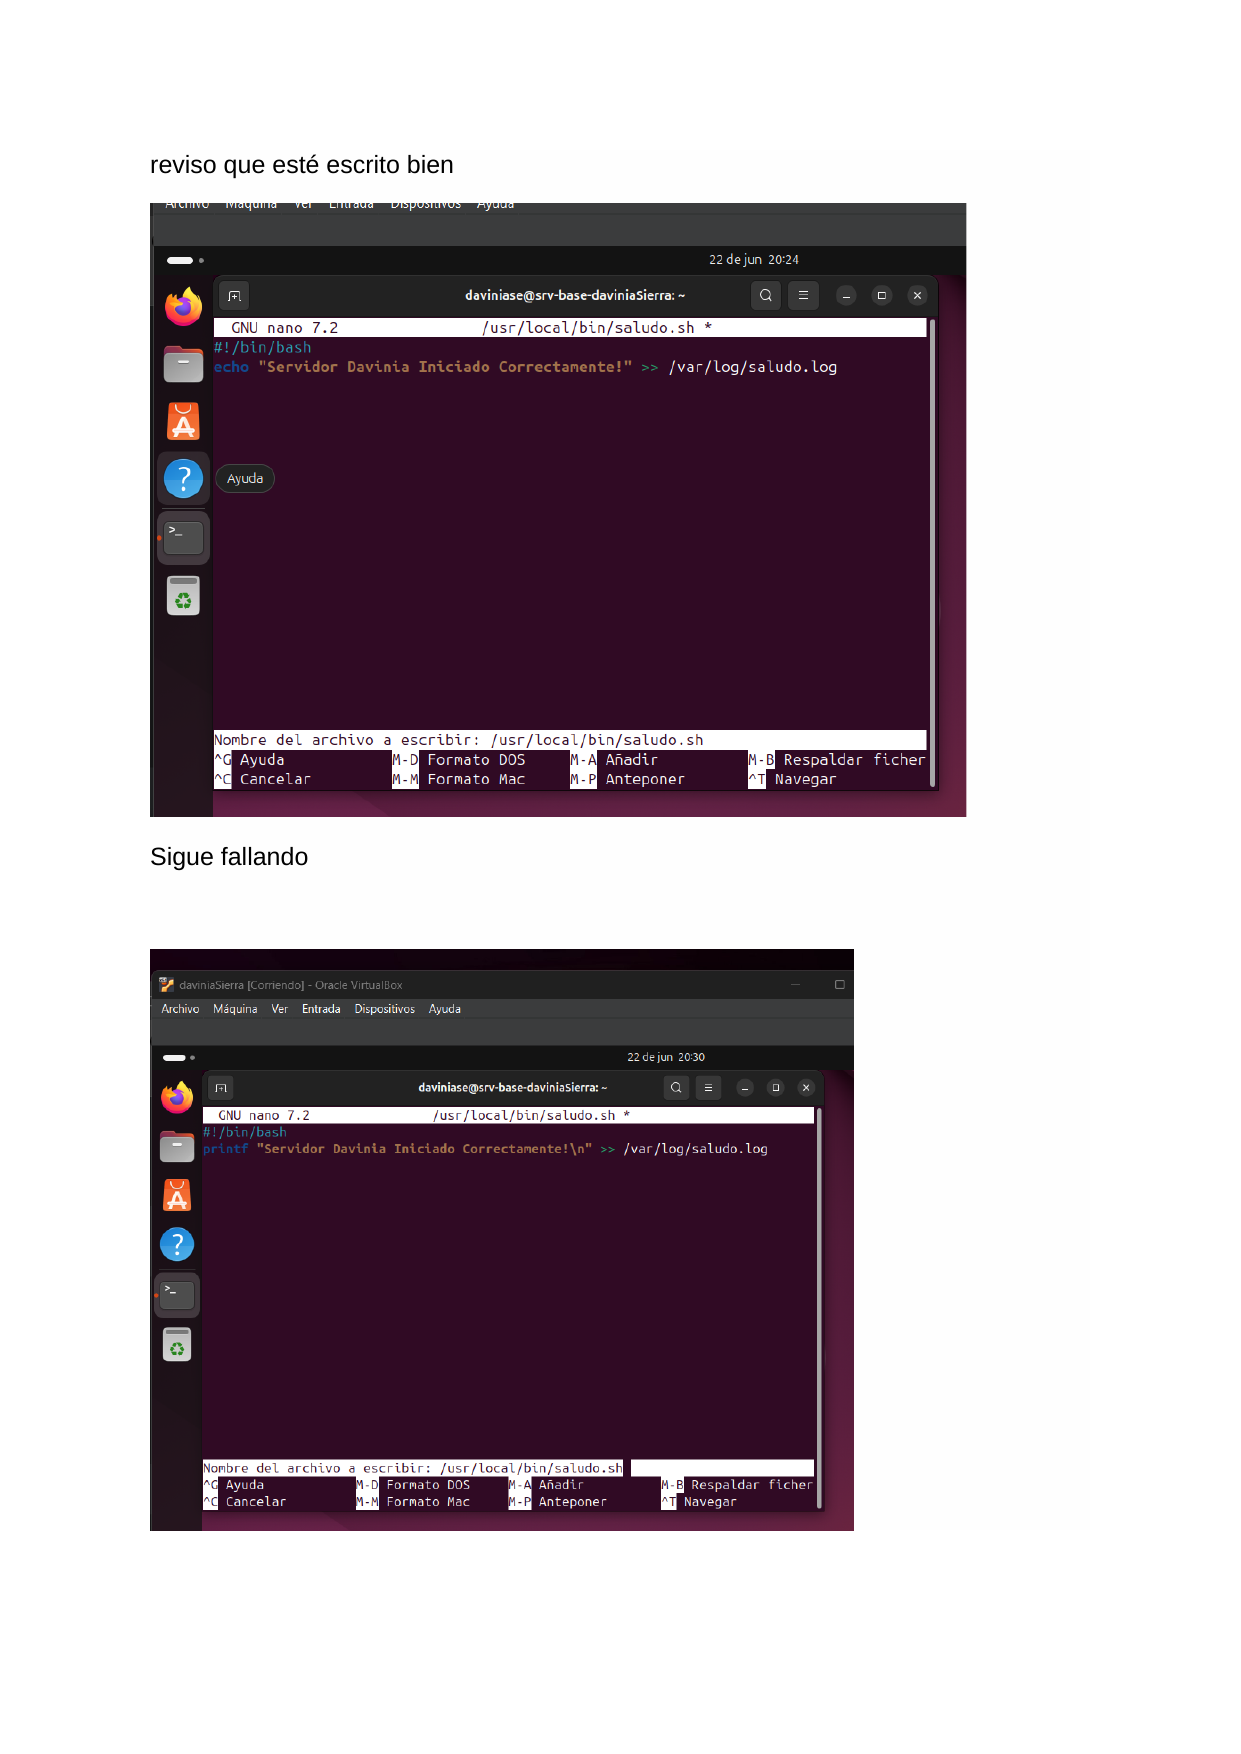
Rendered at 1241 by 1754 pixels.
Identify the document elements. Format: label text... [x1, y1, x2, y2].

text Sigue fallando [150, 842, 1090, 871]
picture [150, 203, 967, 817]
picture [150, 949, 854, 1531]
text reviso que esté escrito bien [150, 150, 1090, 179]
